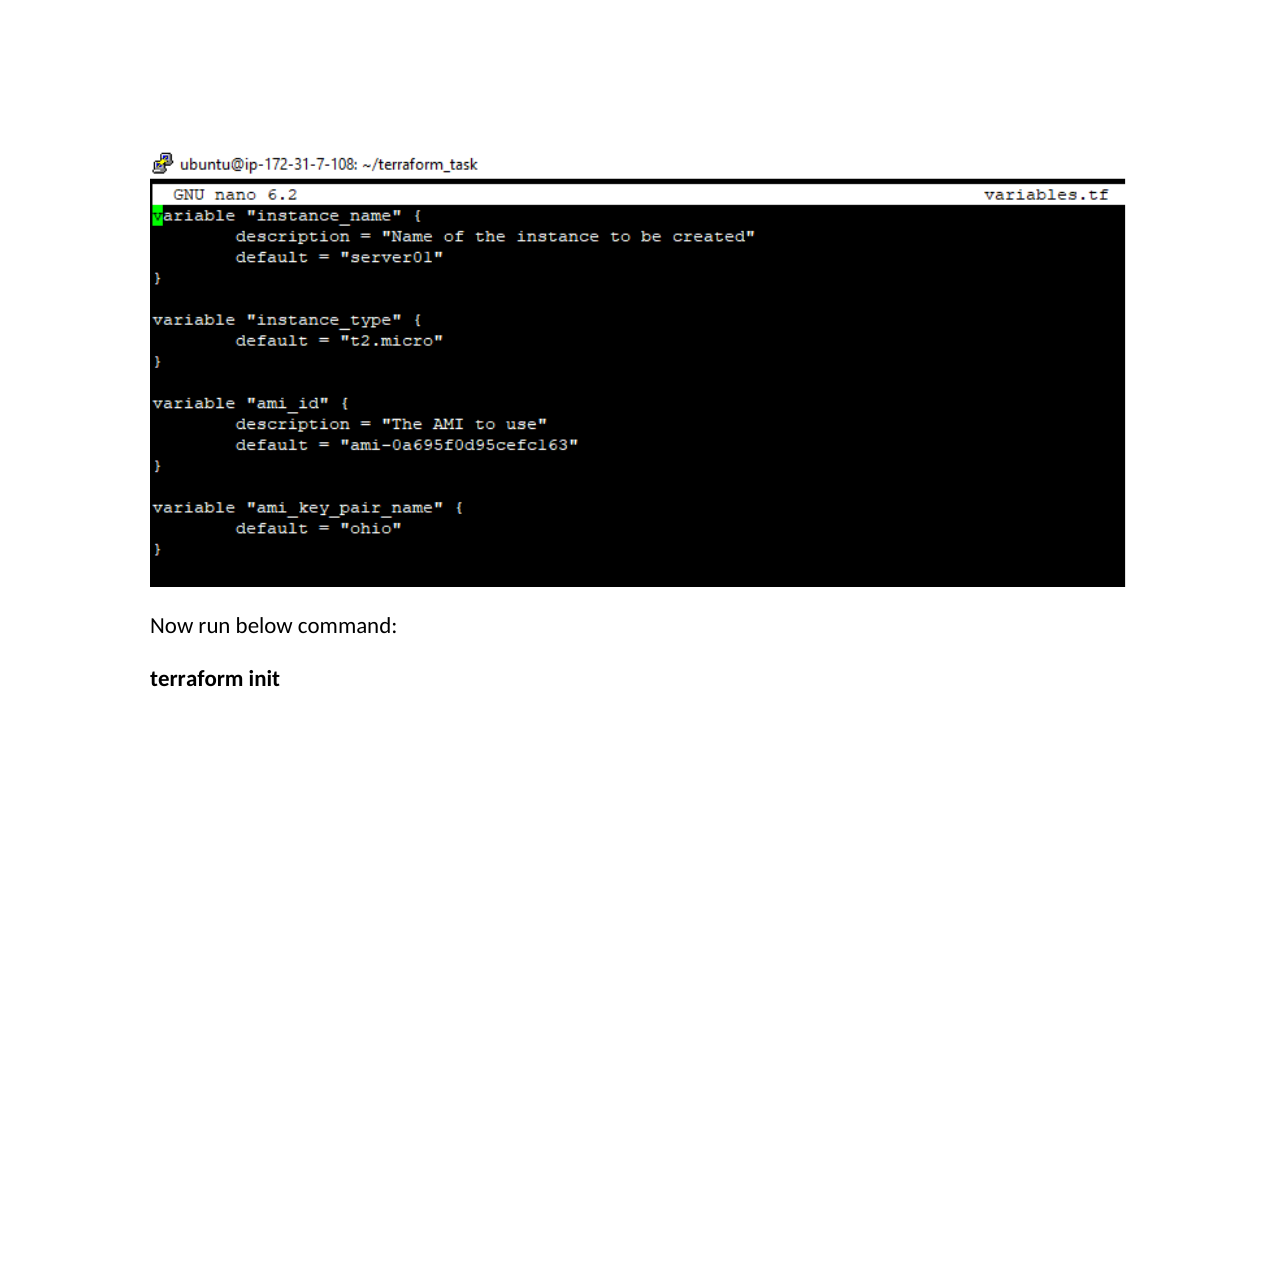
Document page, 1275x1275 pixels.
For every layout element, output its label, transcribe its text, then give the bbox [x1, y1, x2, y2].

picture [150, 150, 1125, 587]
text Now run below command: [150, 611, 1125, 639]
text terraform init [150, 664, 1125, 692]
